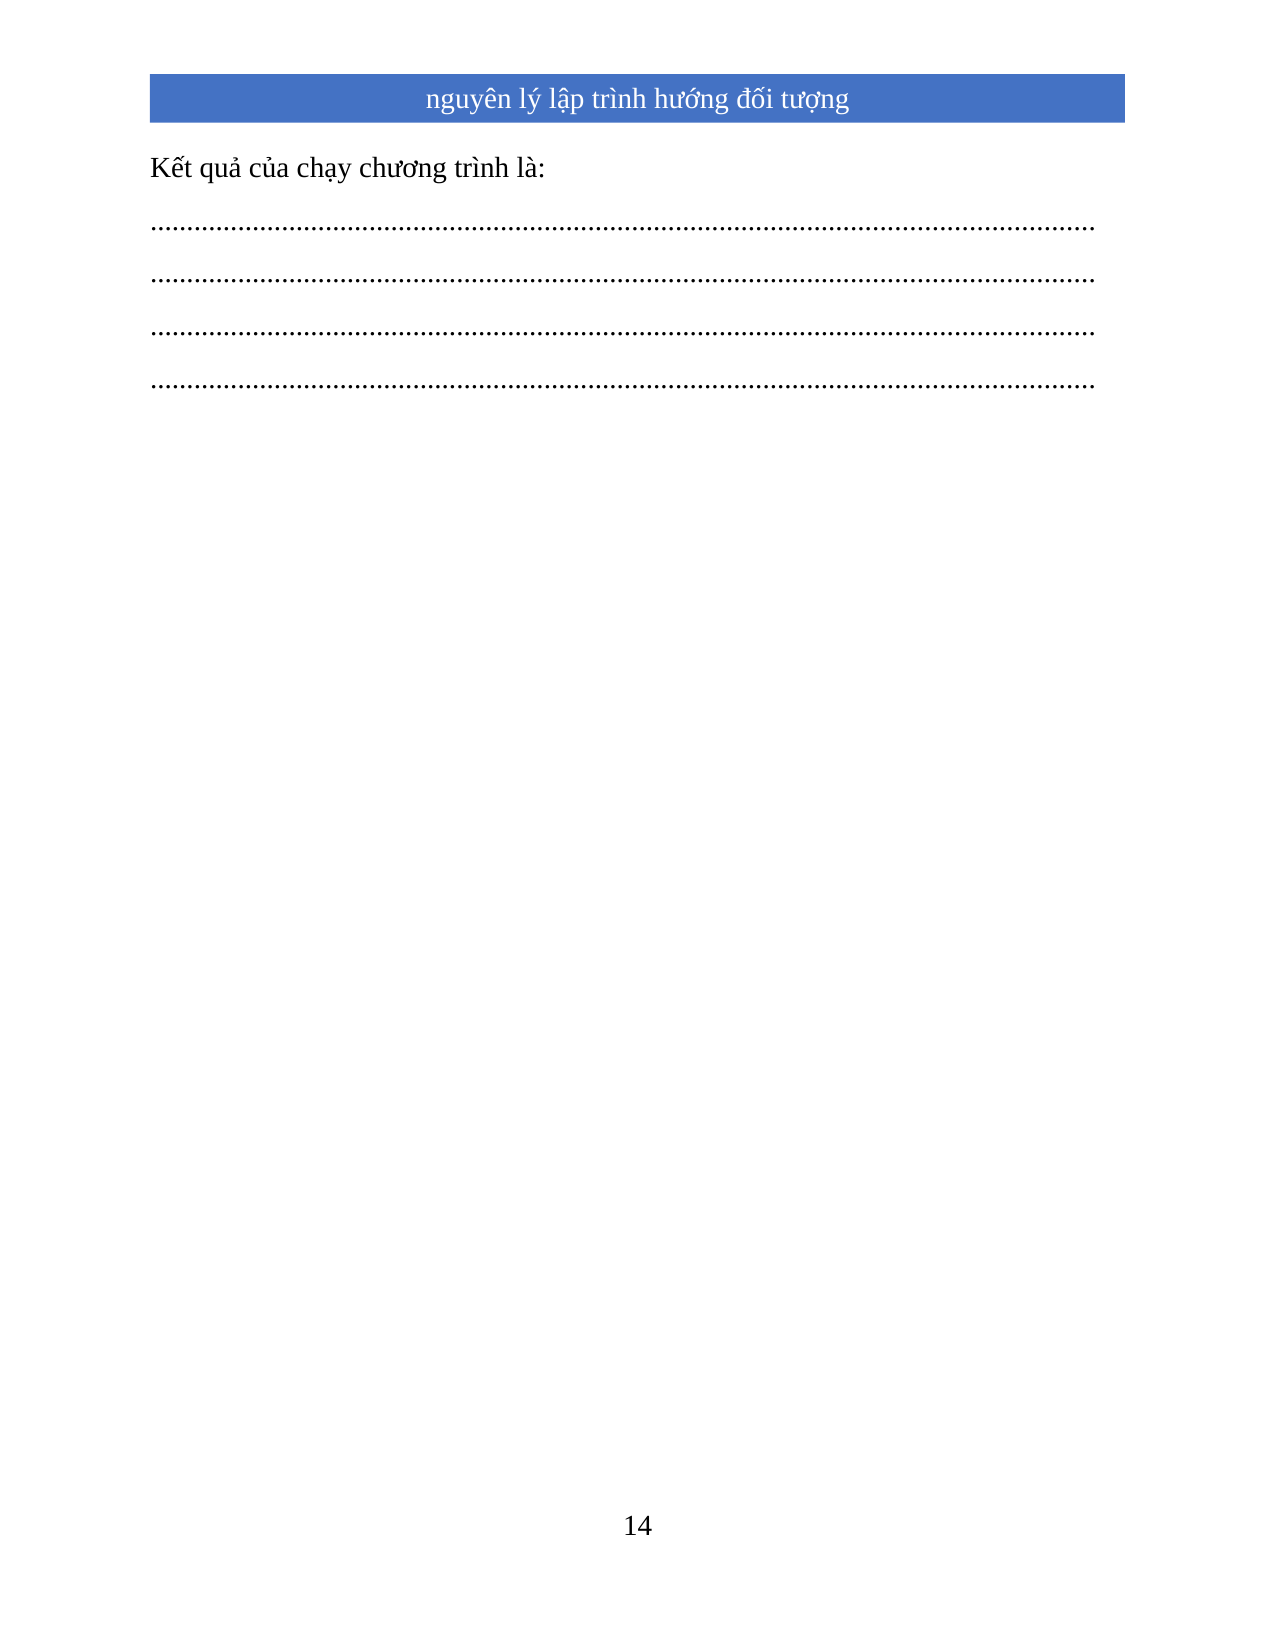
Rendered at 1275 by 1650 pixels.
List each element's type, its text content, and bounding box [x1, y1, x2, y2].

text Kết quả của chạy chương trình là: [150, 150, 1125, 183]
